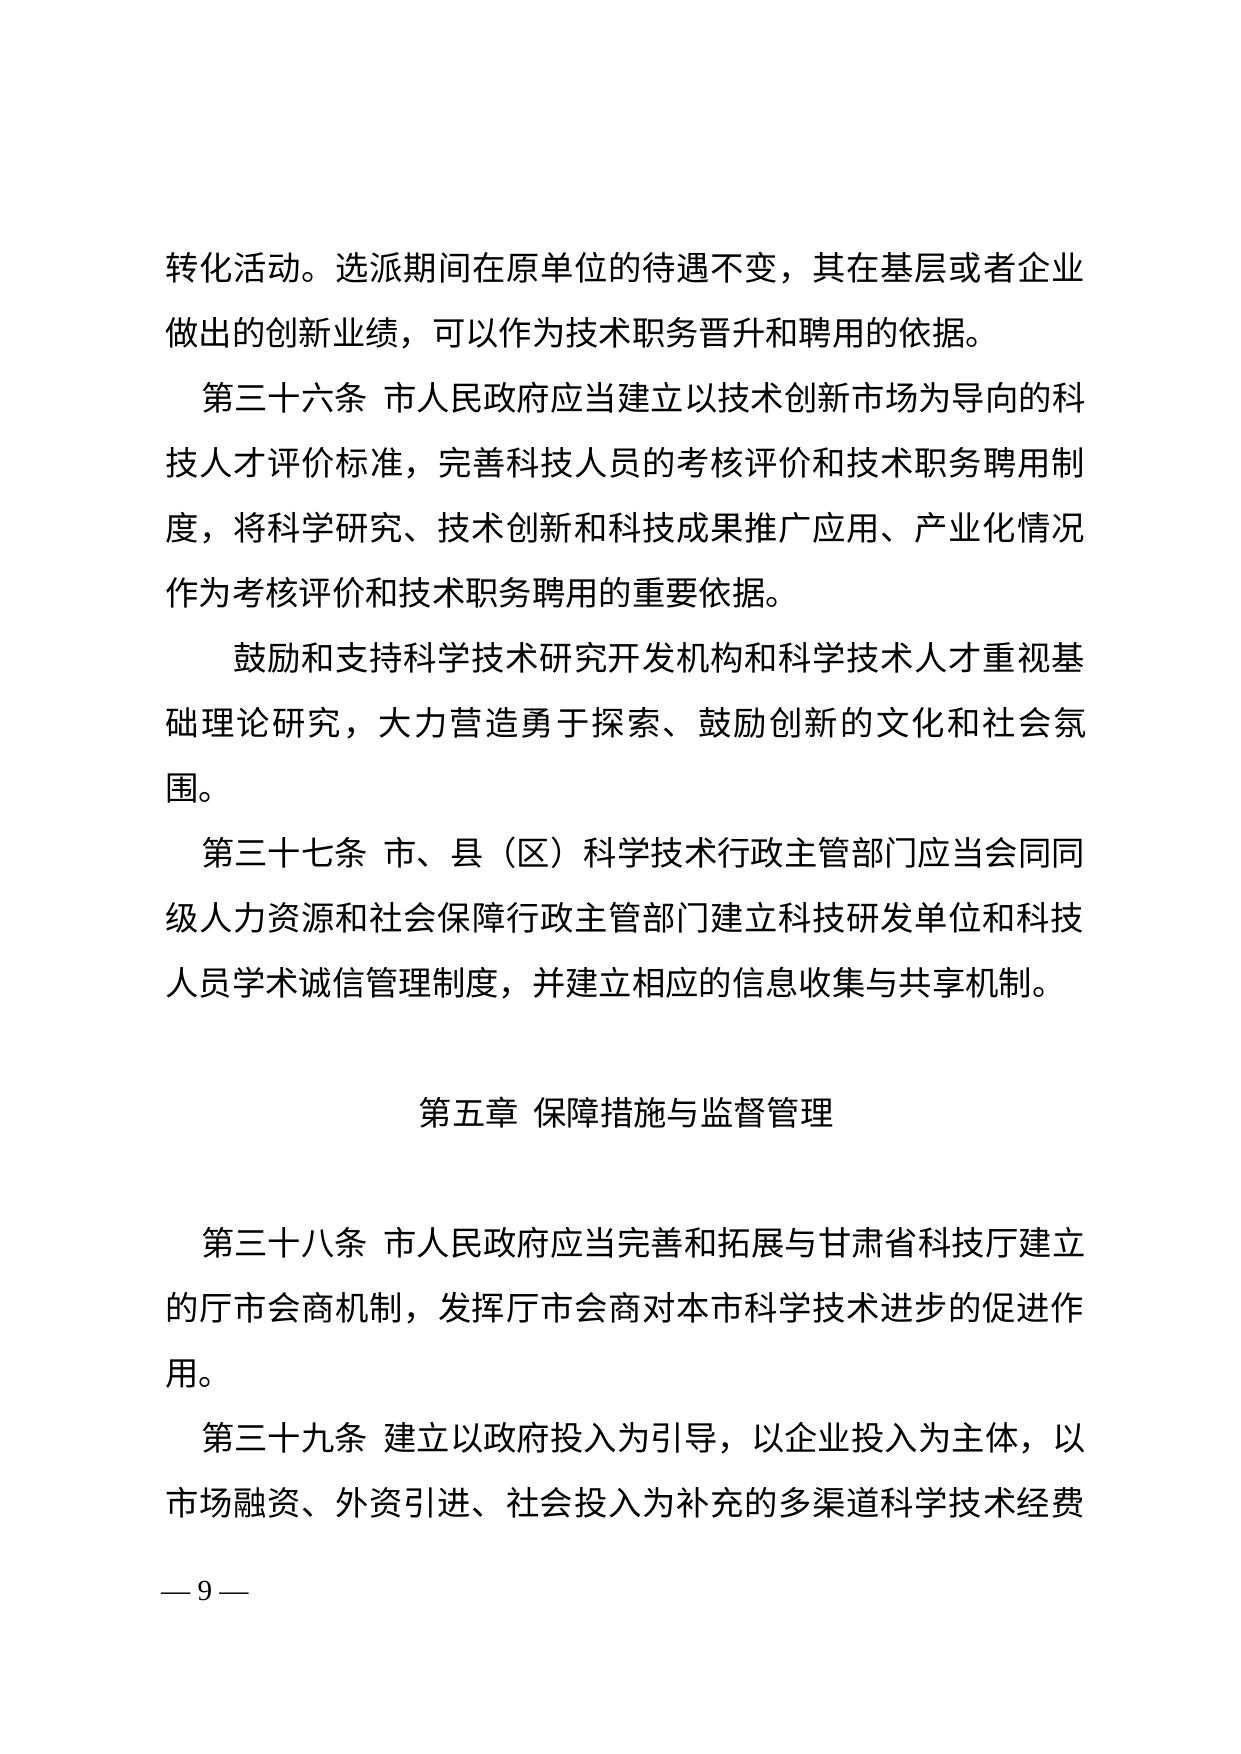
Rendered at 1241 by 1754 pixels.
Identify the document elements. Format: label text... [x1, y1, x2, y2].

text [165, 1403, 1087, 1533]
text 第三十六条 市人民政府应当建立以技术创新市场为导向的科技人才评价标准，完善科技人员的考核评价和技术职务聘用制度，将科学研究、技术创新和科技成果推广应用、产业化情况作为考核评价和技术职务聘用的重要依据。 [165, 363, 1087, 623]
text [165, 233, 1087, 363]
text 第五章 保障措施与监督管理 [165, 1078, 1087, 1143]
text 鼓励和支持科学技术研究开发机构和科学技术人才重视基础理论研究，大力营造勇于探索、鼓励创新的文化和社会氛围。 [165, 623, 1087, 818]
text 第三十七条 市、县（区）科学技术行政主管部门应当会同同级人力资源和社会保障行政主管部门建立科技研发单位和科技人员学术诚信管理制度，并建立相应的信息收集与共享机制。 [165, 818, 1087, 1013]
text 第三十八条 市人民政府应当完善和拓展与甘肃省科技厅建立的厅市会商机制，发挥厅市会商对本市科学技术进步的促进作用。 [165, 1208, 1087, 1403]
